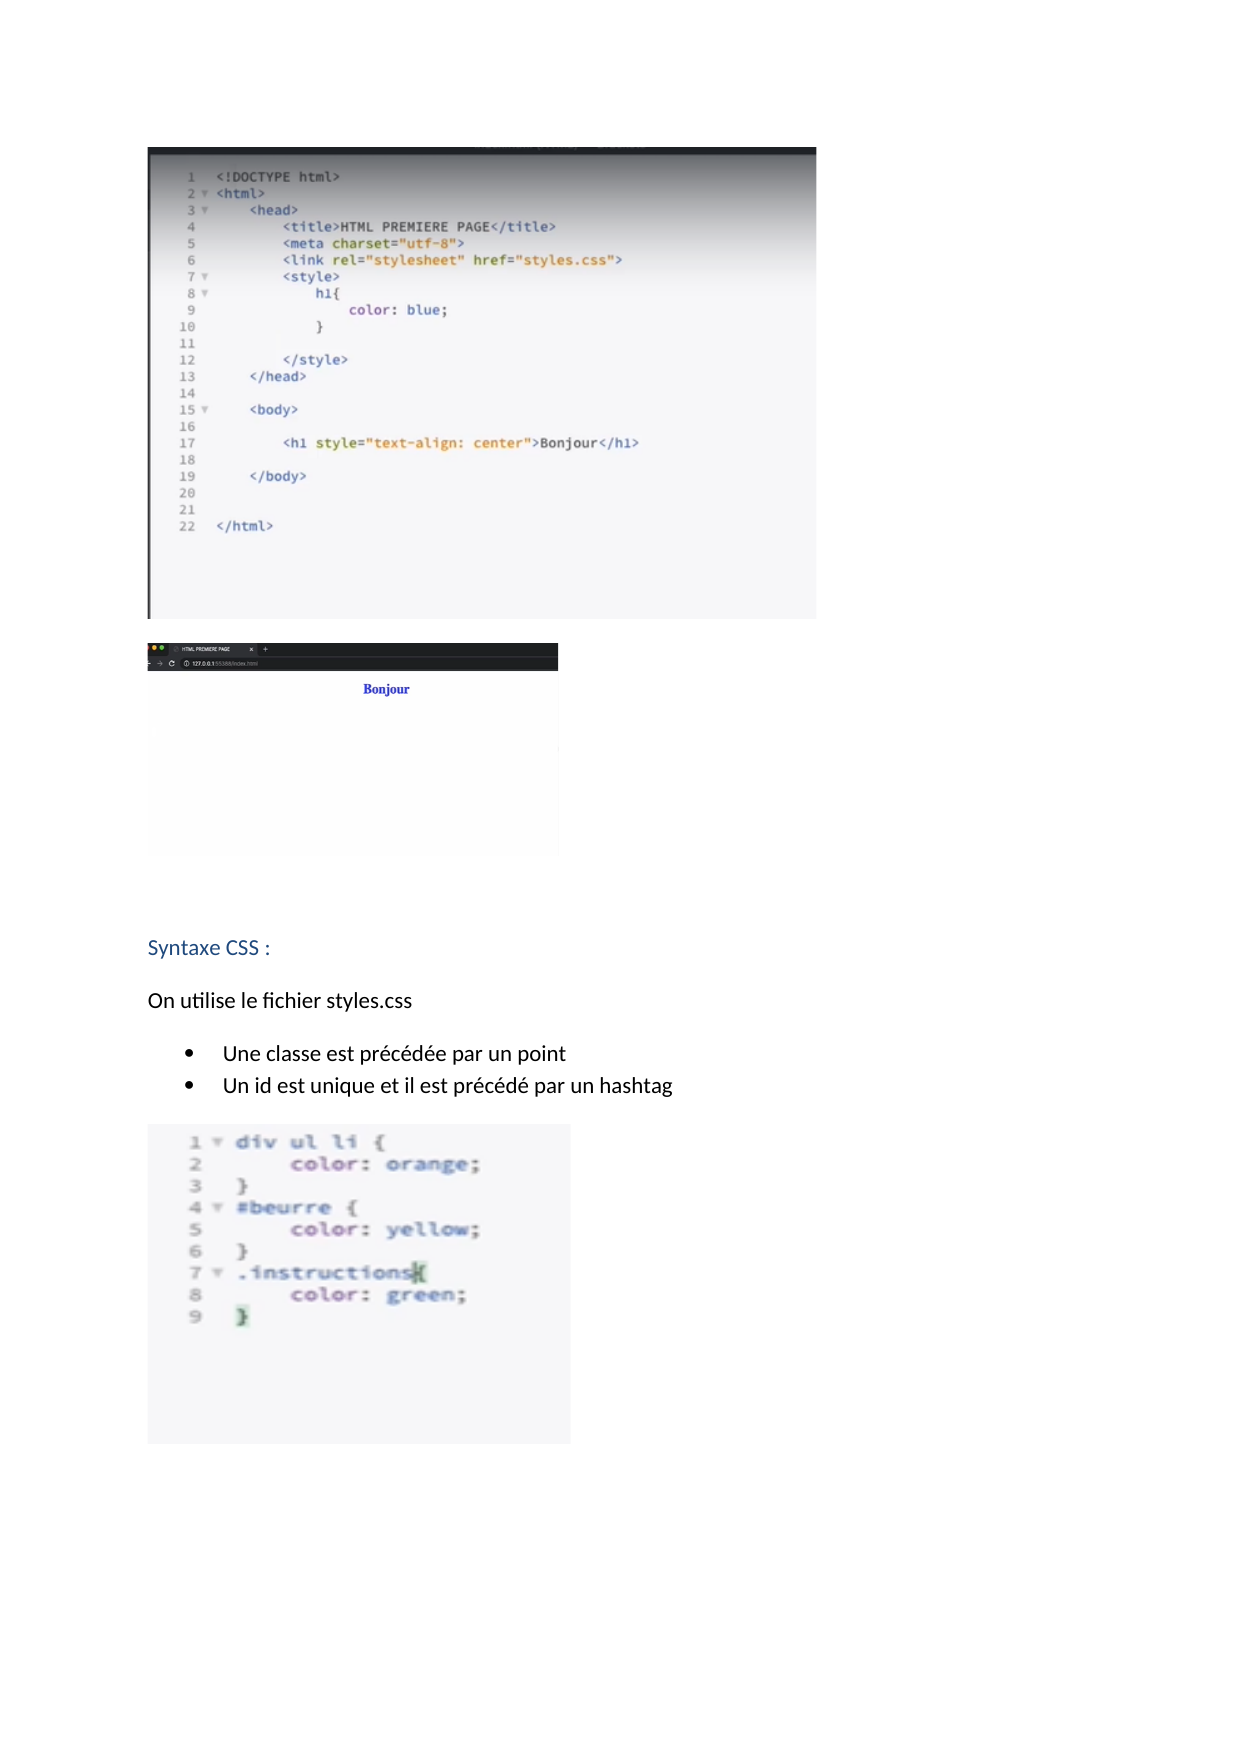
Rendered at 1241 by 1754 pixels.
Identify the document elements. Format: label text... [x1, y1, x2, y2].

picture [147, 147, 817, 619]
picture [147, 1124, 571, 1444]
list Une classe est précédée par un point [185, 1039, 1093, 1067]
picture [147, 643, 559, 856]
text On utilise le fichier styles.css [148, 986, 1093, 1014]
text Syntaxe CSS : [148, 933, 1093, 961]
list Un id est unique et il est précédé par un hashtag [185, 1071, 1093, 1099]
